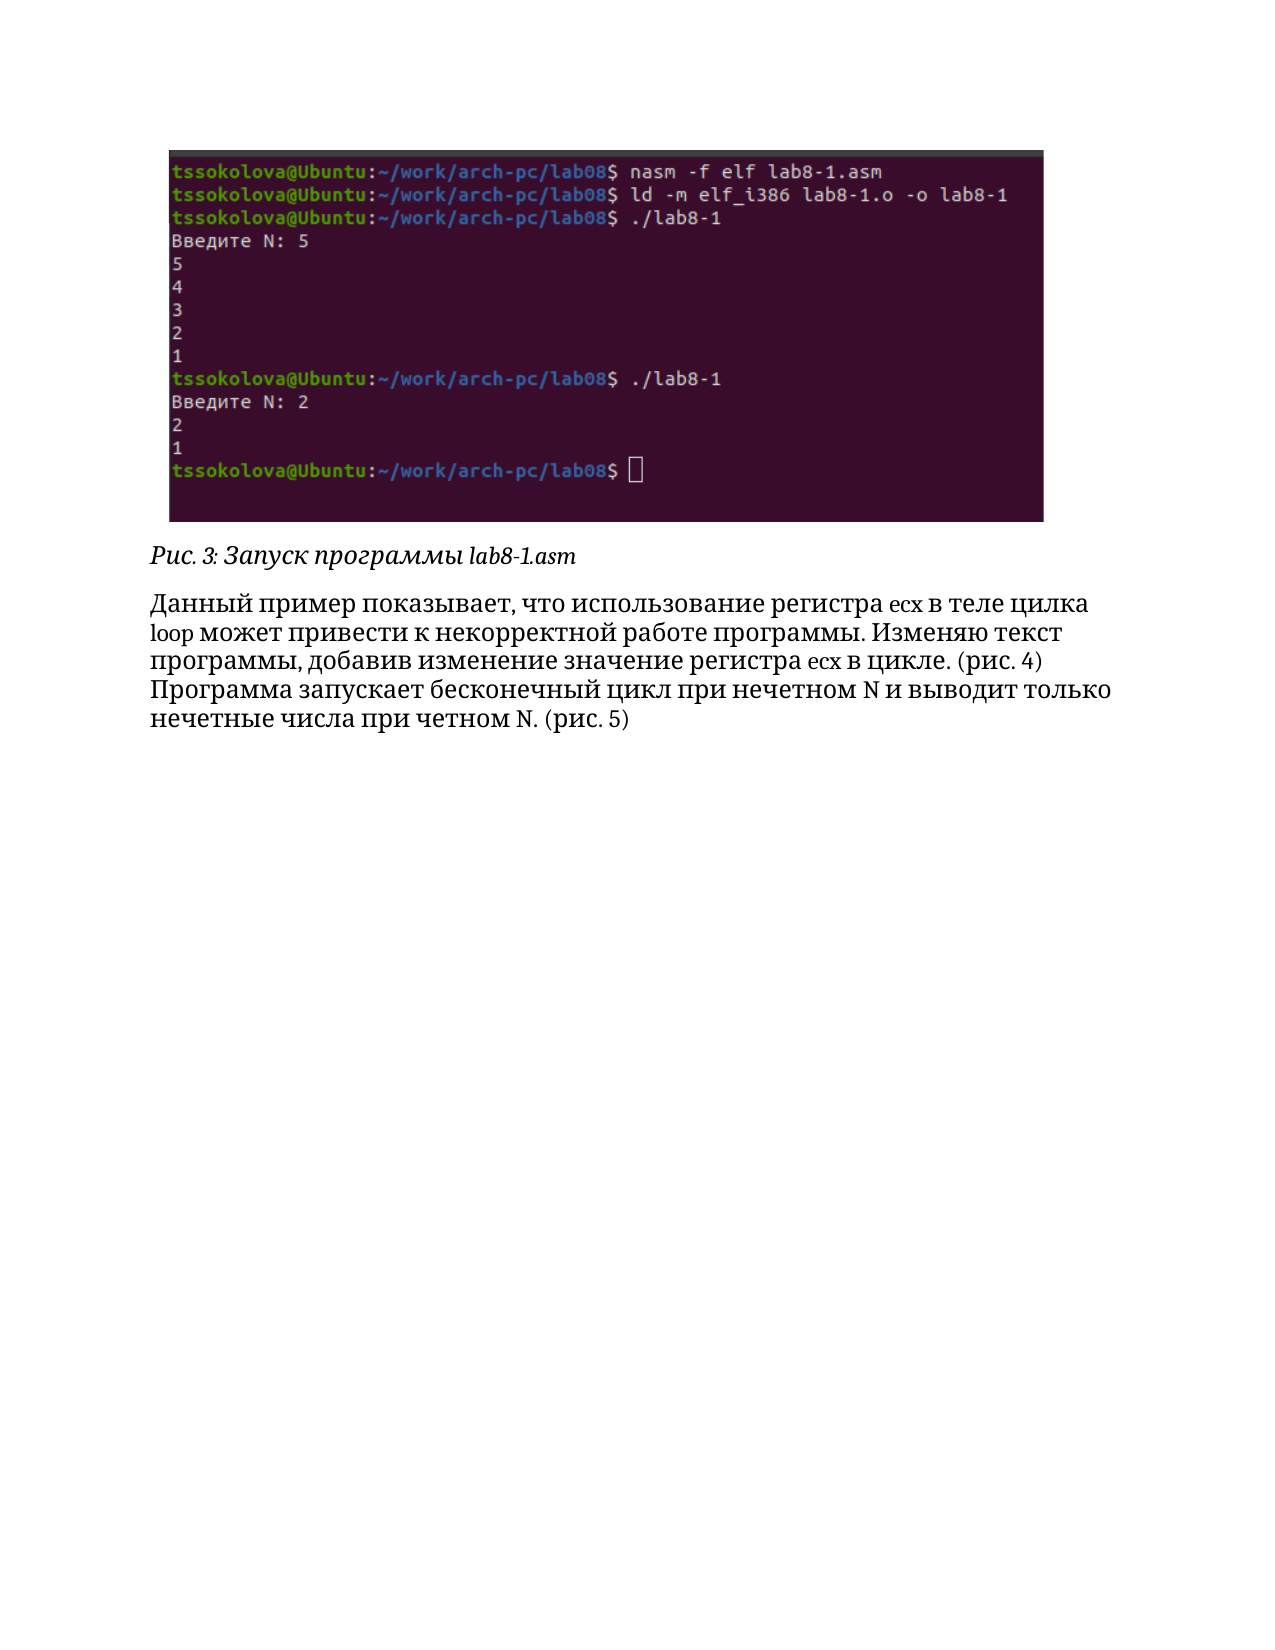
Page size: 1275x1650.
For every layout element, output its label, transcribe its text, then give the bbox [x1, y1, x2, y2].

picture [168, 150, 1044, 522]
text Рис. 3: Запуск программы lab8-1.asm [150, 542, 1125, 571]
text Данный пример показывает, что использование регистра ecx в теле цилка loop может привести к некорректной работе программы. Изменяю текст программы, добавив изменение значение регистра ecx в цикле. (рис. 4) Программа запускает бесконечный цикл при нечетном N и выводит только нечетные числа при четном N. (рис. 5) [150, 590, 1125, 733]
